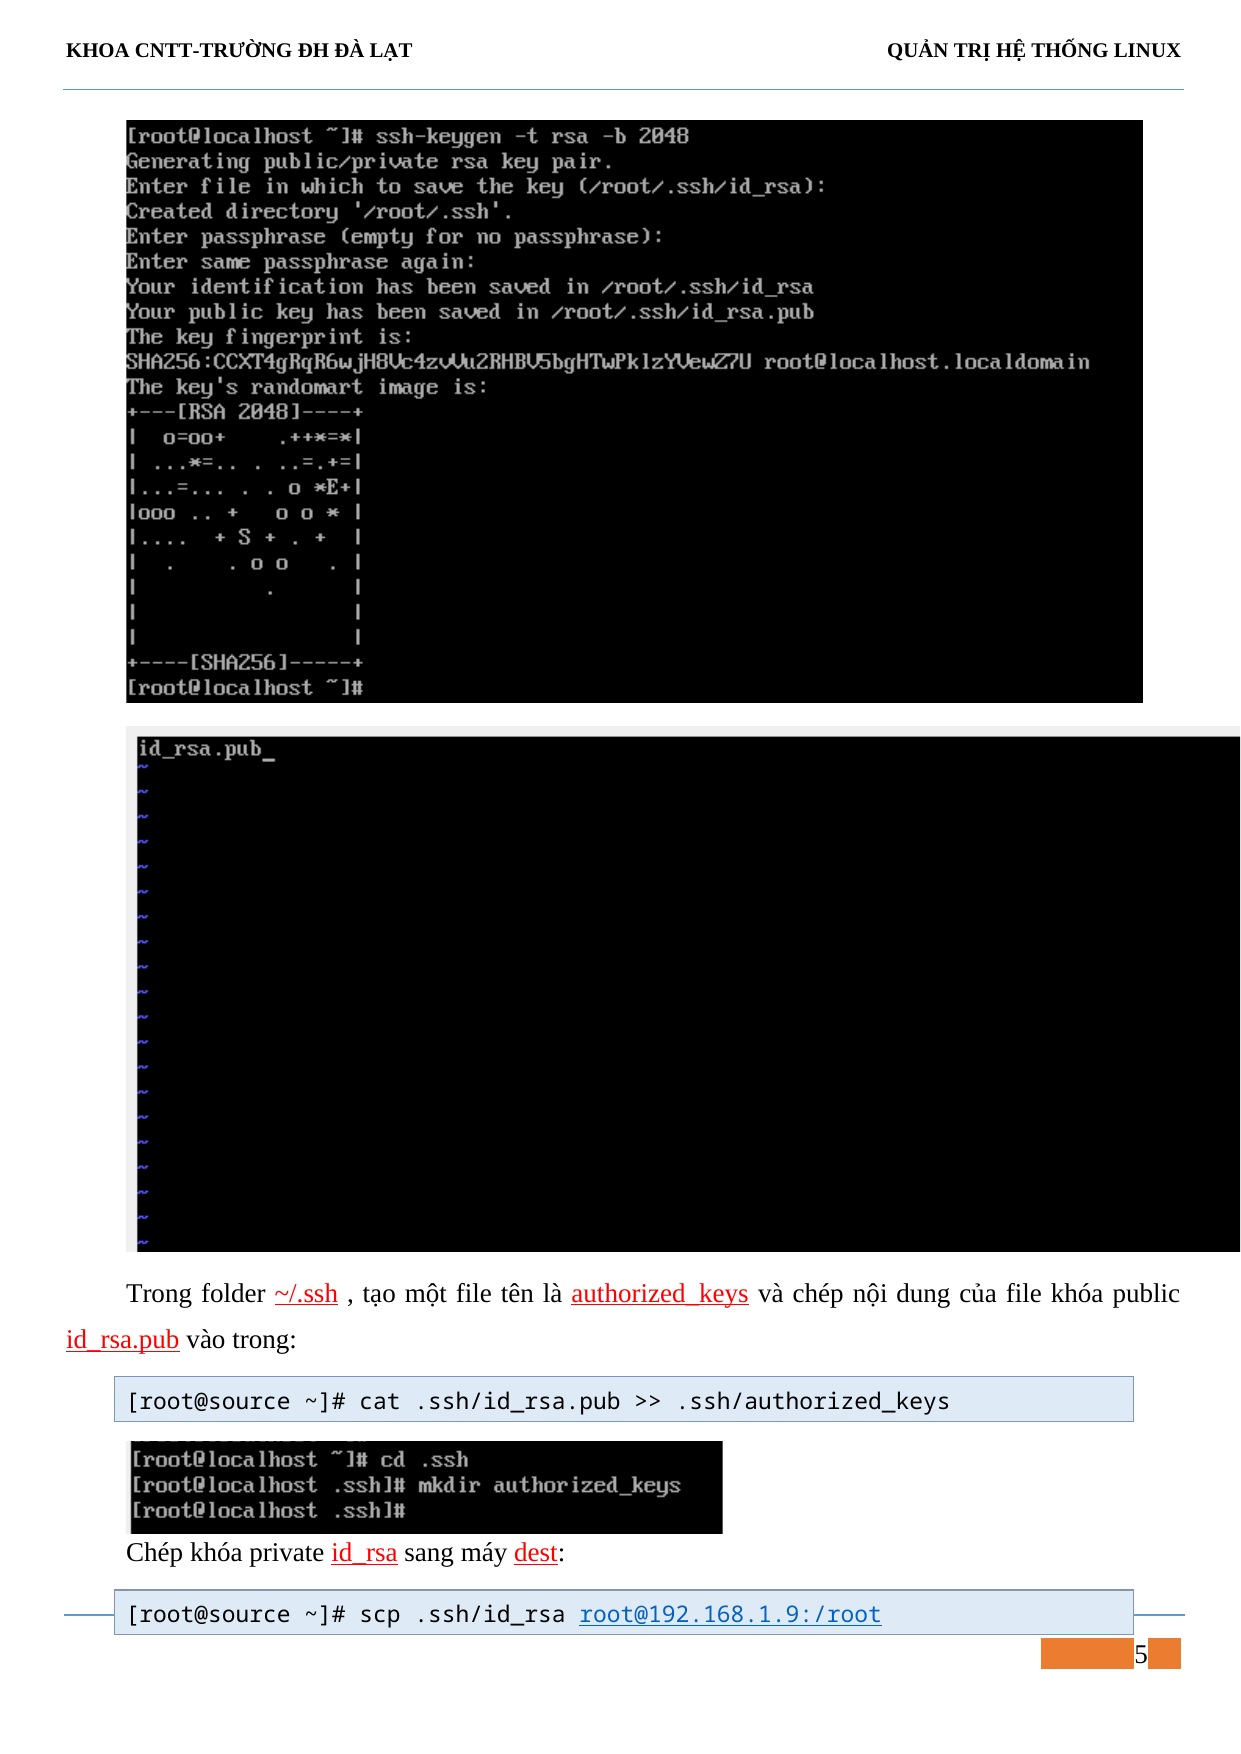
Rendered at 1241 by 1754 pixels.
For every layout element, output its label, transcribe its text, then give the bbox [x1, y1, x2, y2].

text Trong folder ~/.ssh , tạo một file tên là authorized_keys và chép nội dung của file khóa public id_rsa.pub vào trong: [66, 1277, 1182, 1354]
text Chép khóa private id_rsa sang máy dest: [126, 1537, 1240, 1568]
picture [125, 1441, 723, 1534]
picture [125, 726, 1241, 1252]
picture [125, 120, 1143, 703]
